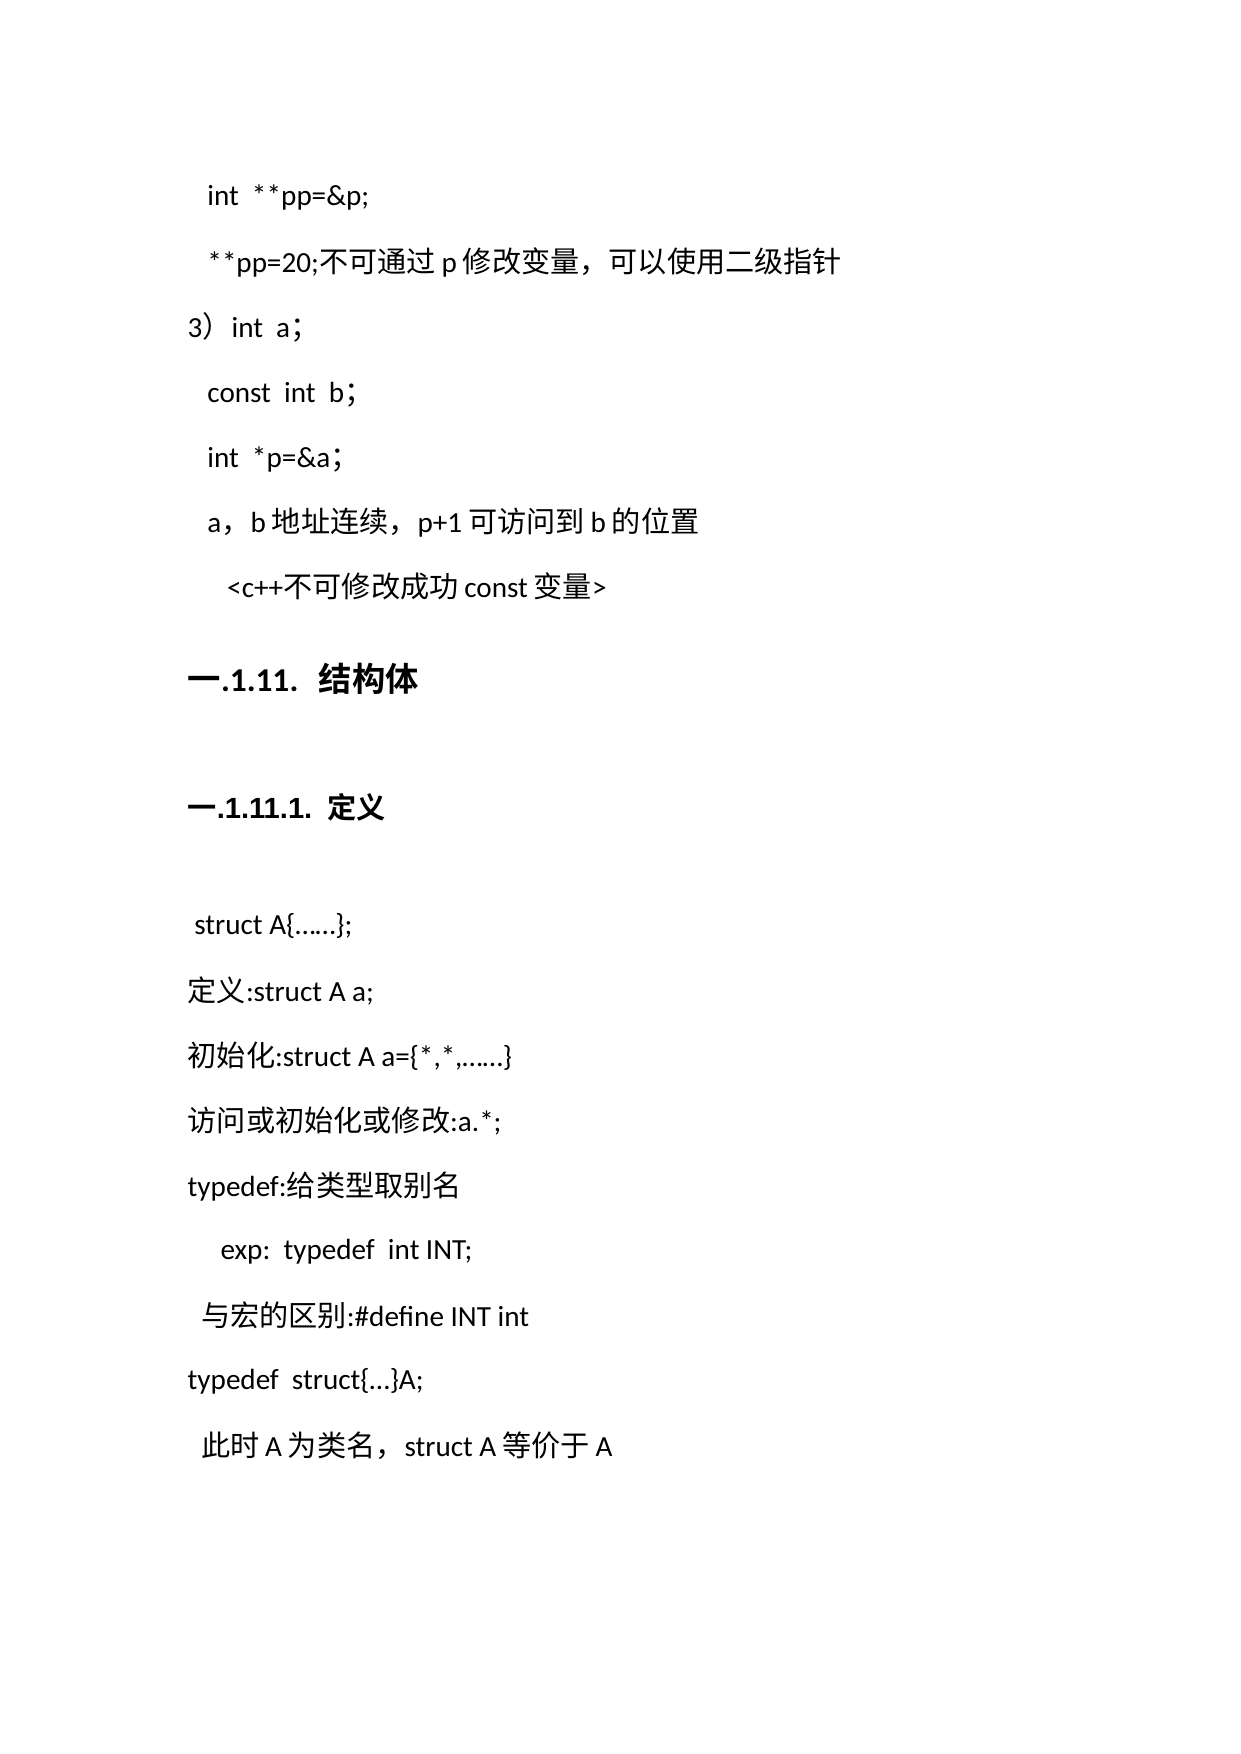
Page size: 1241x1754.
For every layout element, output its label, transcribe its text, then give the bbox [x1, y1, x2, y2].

subtitle 结构体 [187, 644, 1053, 709]
text 定义:struct A a; [187, 956, 1053, 1021]
text 与宏的区别:#define INT int [187, 1281, 1053, 1346]
text exp: typedef int INT; [187, 1216, 1053, 1281]
text 访问或初始化或修改:a.*; [187, 1086, 1053, 1151]
text int *p=&a； [187, 422, 1053, 487]
text int **pp=&p; [187, 162, 1053, 227]
text typedef struct{…}A; [187, 1346, 1053, 1411]
text <c++不可修改成功const变量> [187, 552, 1053, 617]
text 此时A为类名，struct A等价于A [187, 1411, 1053, 1476]
text const int b； [187, 357, 1053, 422]
text struct A{……}; [187, 891, 1053, 956]
text typedef:给类型取别名 [187, 1151, 1053, 1216]
text 初始化:struct A a={*,*,……} [187, 1021, 1053, 1086]
list int a； [187, 292, 1053, 357]
text **pp=20;不可通过p修改变量，可以使用二级指针 [187, 227, 1053, 292]
subtitle 定义 [187, 773, 1053, 838]
text a，b地址连续，p+1可访问到b的位置 [187, 487, 1053, 552]
